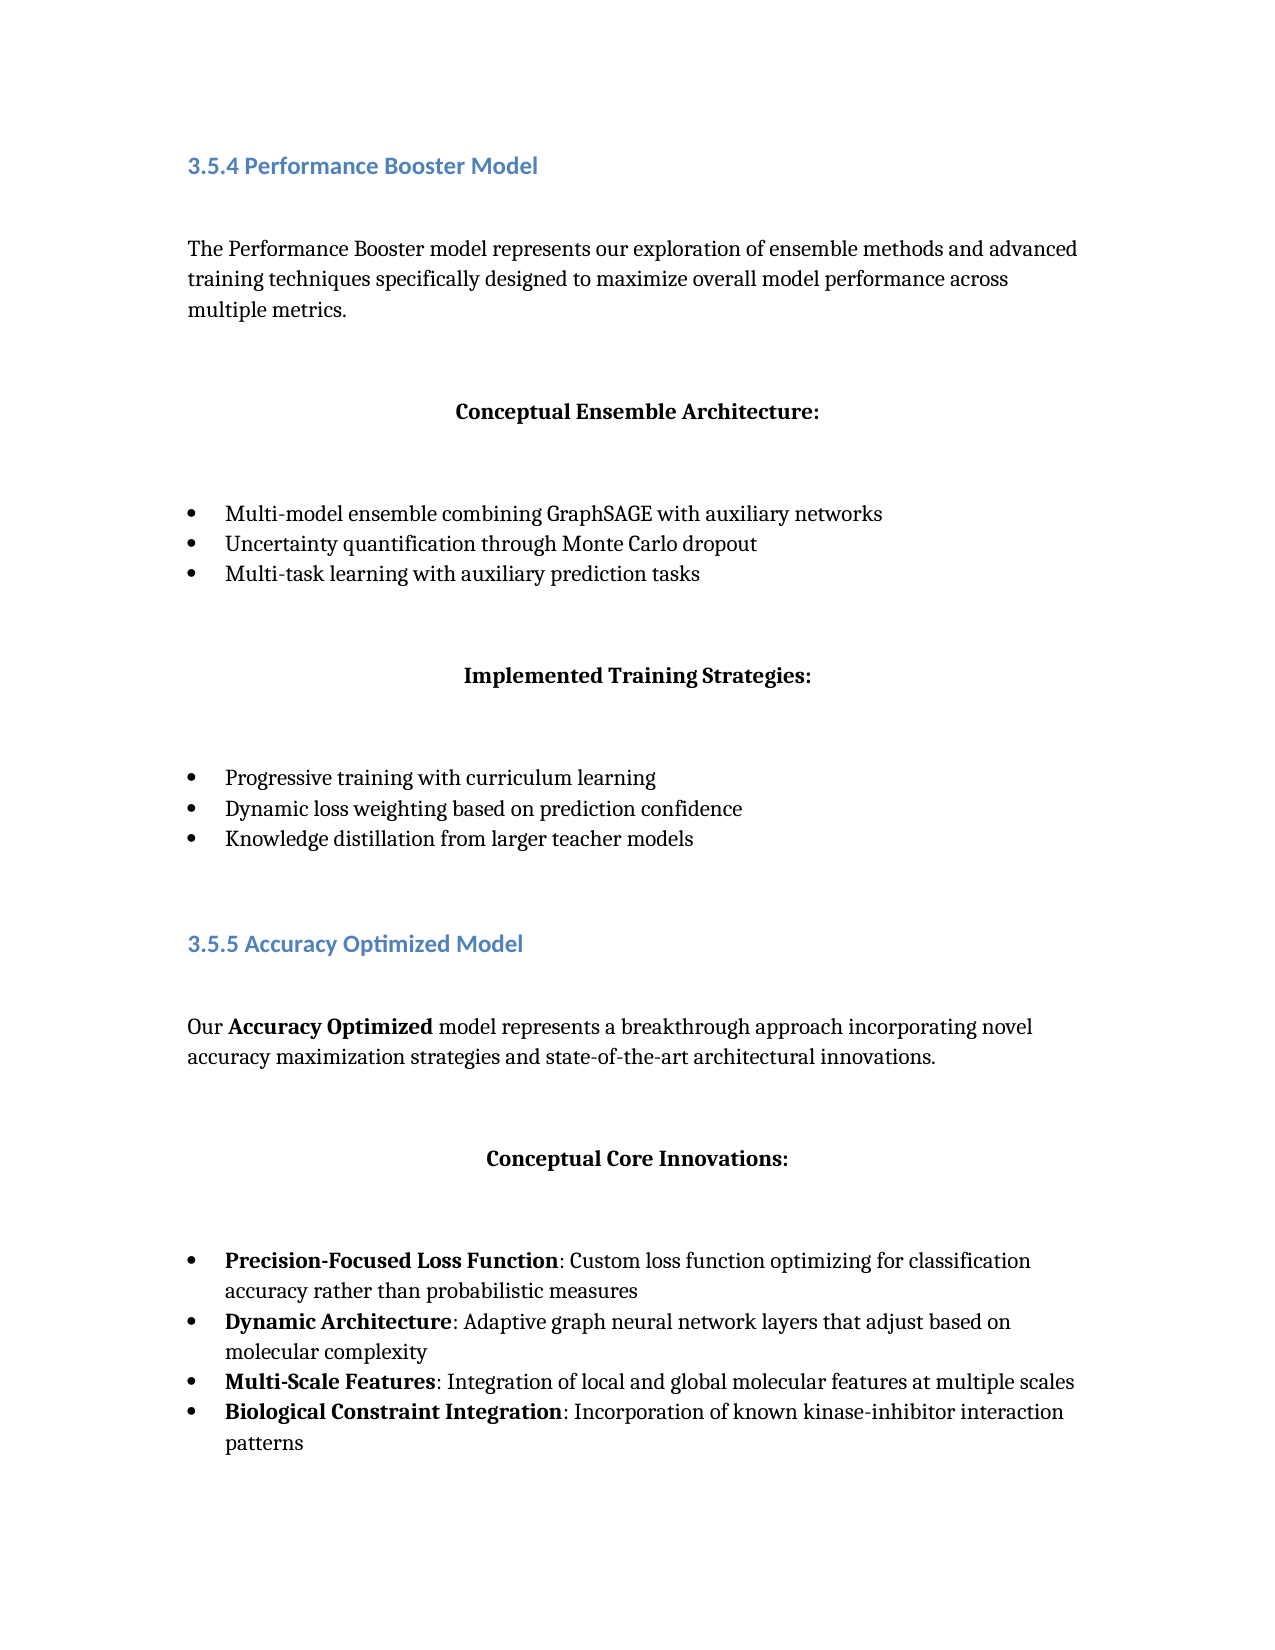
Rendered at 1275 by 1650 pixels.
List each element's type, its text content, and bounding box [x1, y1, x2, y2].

list Multi-task learning with auxiliary prediction tasks [187, 561, 1087, 587]
list Multi-model ensemble combining GraphSAGE with auxiliary networks [187, 501, 1087, 527]
list Multi-Scale Features: Integration of local and global molecular features at multiple scales [187, 1369, 1087, 1395]
list Knowledge distillation from larger teacher models [187, 826, 1087, 852]
list Precision-Focused Loss Function: Custom loss function optimizing for classification accuracy rather than probabilistic measures [187, 1248, 1087, 1305]
text Implemented Training Strategies: [187, 663, 1087, 689]
subtitle 3.5.4 Performance Booster Model [187, 150, 1087, 181]
subtitle 3.5.5 Accuracy Optimized Model [187, 928, 1087, 958]
list Dynamic loss weighting based on prediction confidence [187, 795, 1087, 822]
text Our Accuracy Optimized model represents a breakthrough approach incorporating novel accuracy maximization strategies and state-of-the-art architectural innovations. [187, 1014, 1087, 1070]
text Conceptual Ensemble Architecture: [187, 398, 1087, 425]
list Dynamic Architecture: Adaptive graph neural network layers that adjust based on molecular complexity [187, 1308, 1087, 1365]
list Uncertainty quantification through Monte Carlo dropout [187, 531, 1087, 557]
text The Performance Booster model represents our exploration of ensemble methods and advanced training techniques specifically designed to maximize overall model performance across multiple metrics. [187, 236, 1087, 323]
list Progressive training with curriculum learning [187, 765, 1087, 792]
text Conceptual Core Innovations: [187, 1146, 1087, 1172]
list Biological Constraint Integration: Incorporation of known kinase-inhibitor interaction patterns [187, 1399, 1087, 1456]
